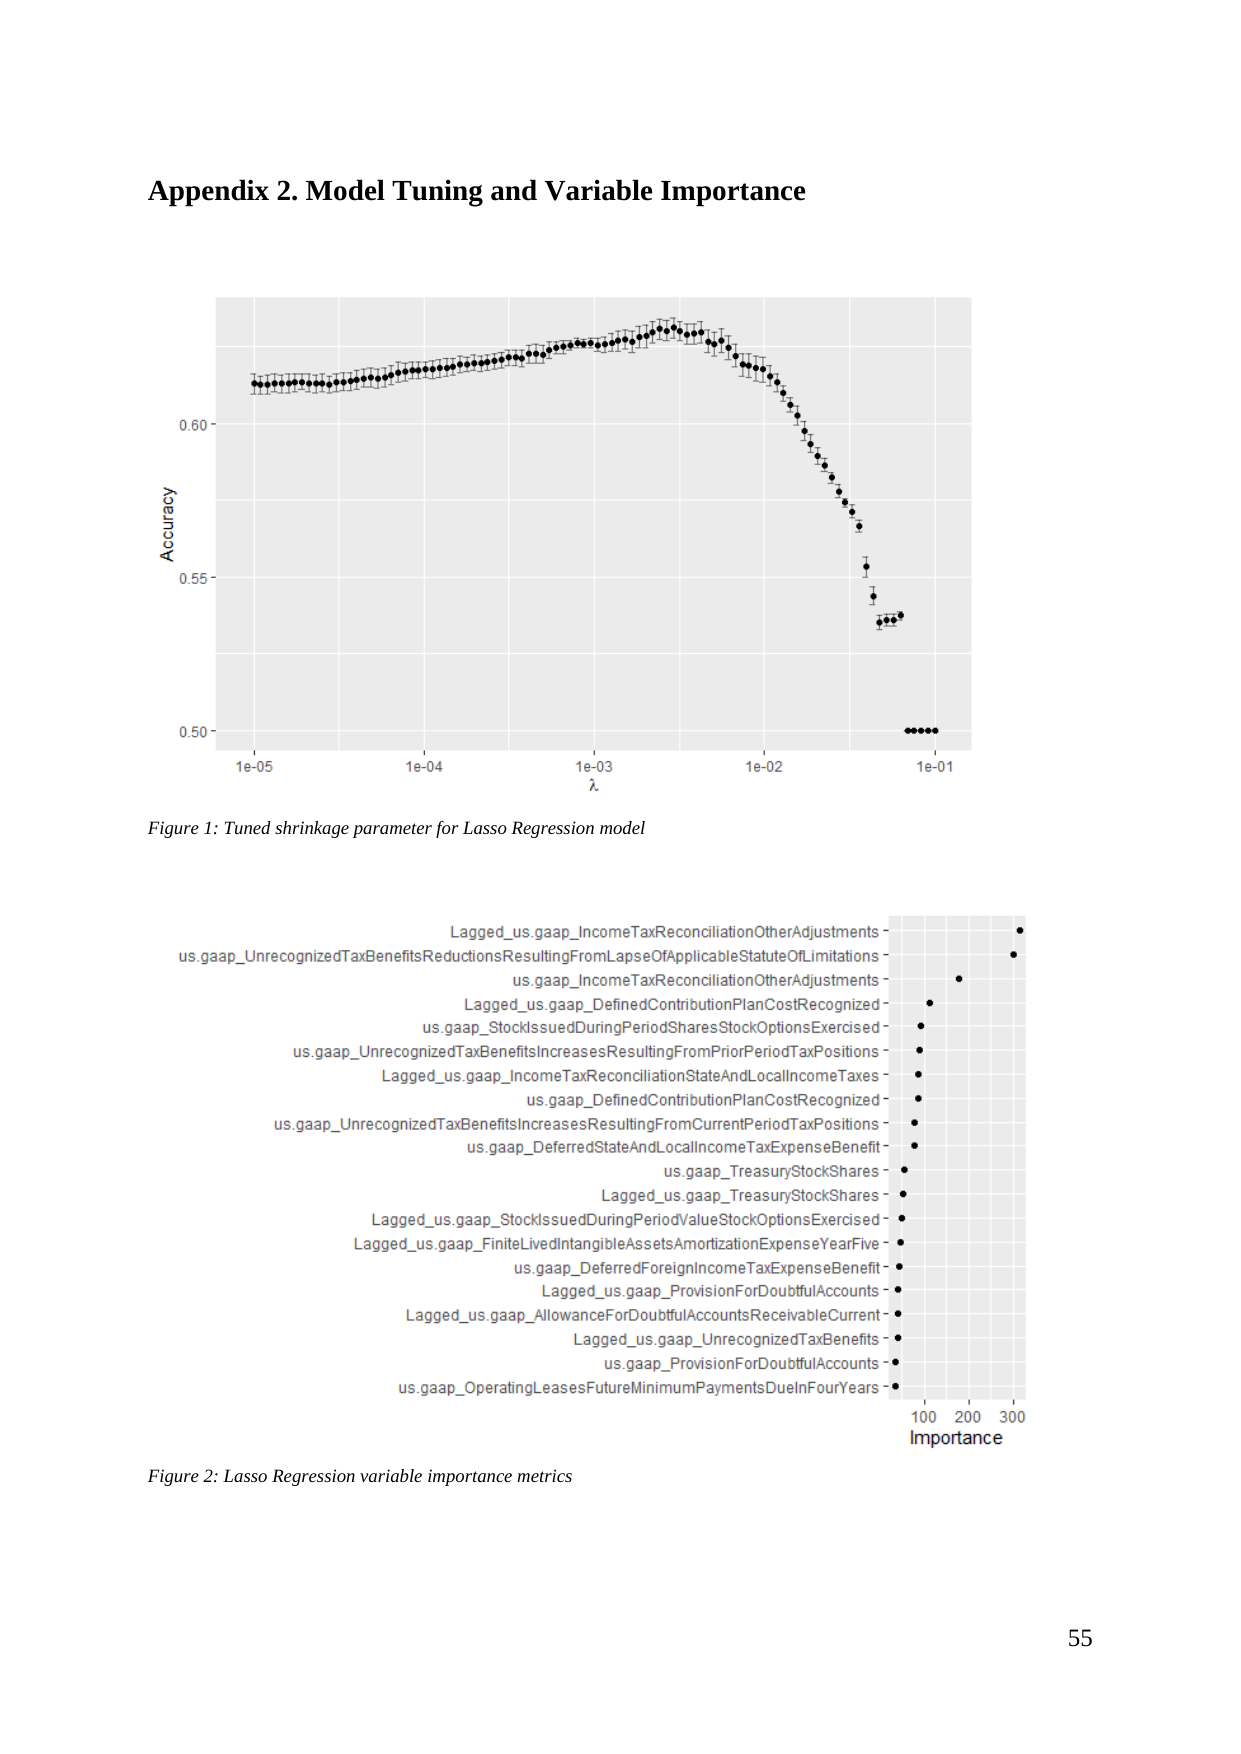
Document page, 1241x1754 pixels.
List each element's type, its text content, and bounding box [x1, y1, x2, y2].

picture [147, 908, 1036, 1457]
text Figure 1: Tuned shrinkage parameter for Lasso Regression model [148, 817, 1093, 838]
subtitle Appendix 2. Model Tuning and Variable Importance [148, 173, 1093, 206]
picture [147, 270, 1037, 798]
